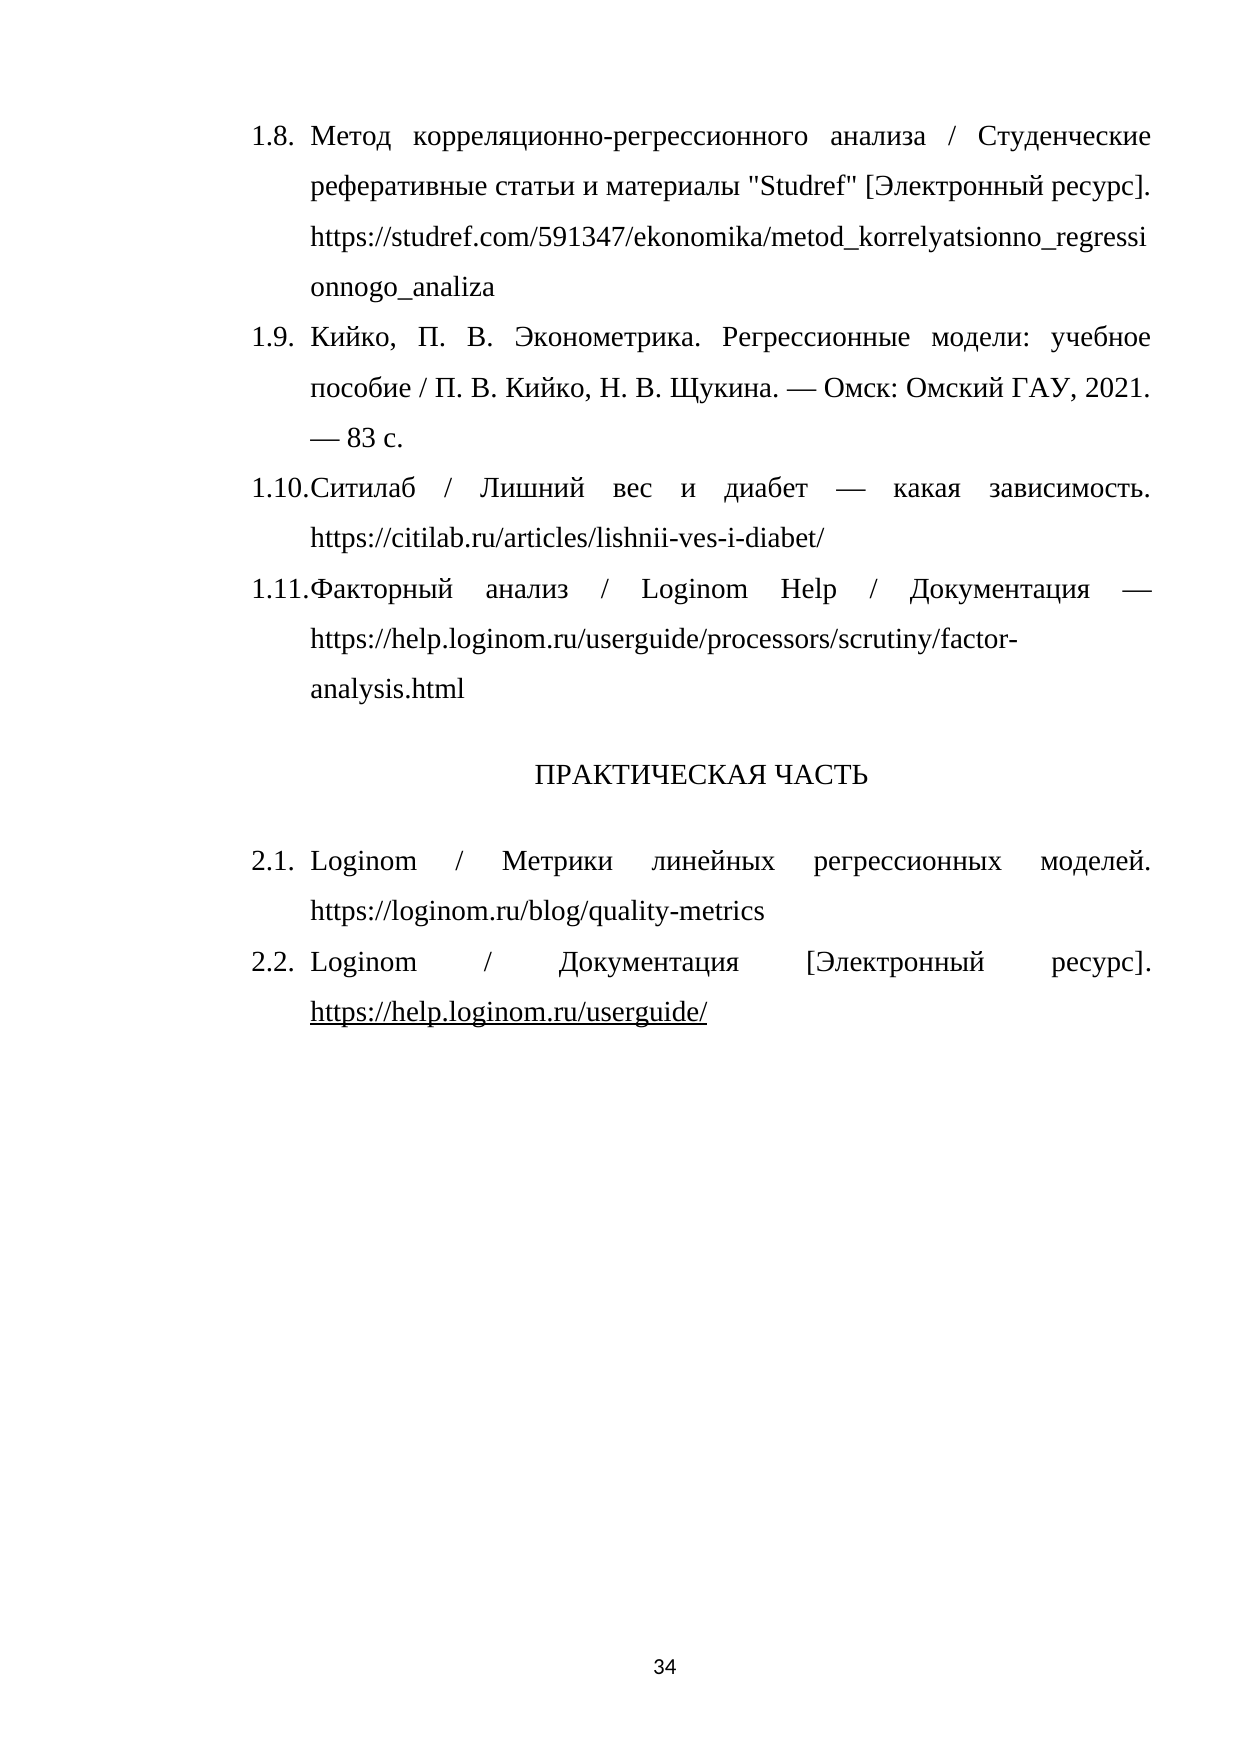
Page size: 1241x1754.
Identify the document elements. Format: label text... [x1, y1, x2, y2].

list Ситилаб / Лишний вес и диабет — какая зависимость. https://citilab.ru/articles/lishnii-ves-i-diabet/ [251, 470, 1152, 554]
list Кийко, П. В. Эконометрика. Регрессионные модели: учебное пособие / П. В. Кийко, Н. В. Щукина. — Омск: Омский ГАУ, 2021. — 83 с. [251, 319, 1152, 453]
list Факторный анализ / Loginom Help / Документация — https://help.loginom.ru/userguide/processors/scrutiny/factor-analysis.html [251, 571, 1152, 705]
text Практическая часть [251, 757, 1152, 791]
list Метод корреляционно-регрессионного анализа / Студенческие реферативные статьи и материалы "Studref" [Электронный ресурс]. https://studref.com/591347/ekonomika/metod_korrelyatsionno_regressionnogo_analiza [251, 118, 1152, 303]
list Loginom / Метрики линейных регрессионных моделей. https://loginom.ru/blog/quality-metrics [251, 843, 1152, 927]
list Loginom / Документация [Электронный ресурс]. https://help.loginom.ru/userguide/ [251, 944, 1152, 1027]
